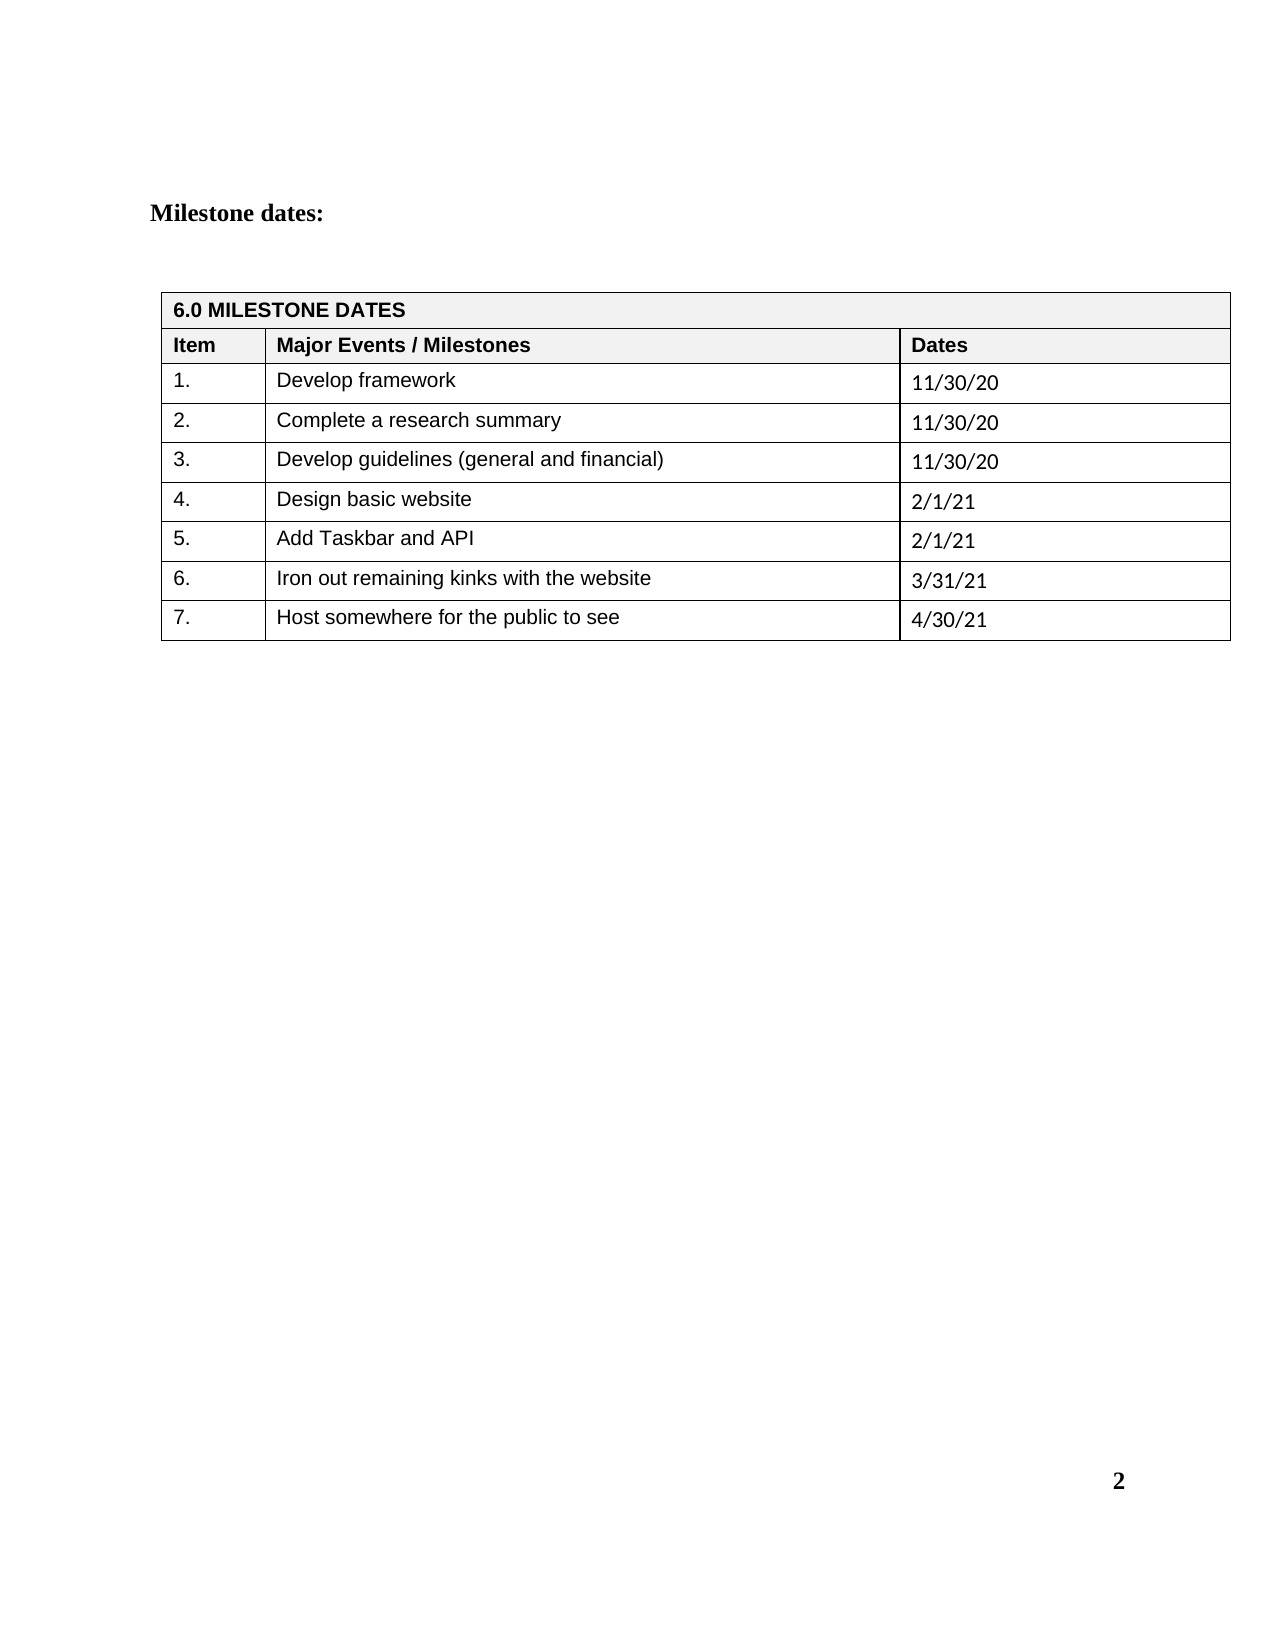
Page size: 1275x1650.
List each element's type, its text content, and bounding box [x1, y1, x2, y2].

table_cell 4. [162, 483, 265, 521]
table_cell 2/1/21 [901, 522, 1230, 561]
table_cell Develop guidelines (general and financial) [266, 443, 899, 482]
table_cell Develop framework [266, 364, 899, 403]
table_cell Dates [901, 329, 1230, 363]
table_cell 3/31/21 [901, 562, 1230, 600]
table_cell 2/1/21 [901, 483, 1230, 521]
table_cell Iron out remaining kinks with the website [266, 562, 899, 600]
text Milestone dates: [150, 198, 1125, 226]
table_header 6.0 Milestone dates [162, 293, 1230, 328]
table_cell 3. [162, 443, 265, 482]
table_cell Item [162, 329, 265, 363]
table_cell 7. [162, 601, 265, 639]
table_cell 1. [162, 364, 265, 403]
table_cell 4/30/21 [901, 601, 1230, 639]
table_cell Design basic website [266, 483, 899, 521]
table_cell 11/30/20 [901, 364, 1230, 403]
table_cell 11/30/20 [901, 404, 1230, 442]
table_cell 11/30/20 [901, 443, 1230, 482]
table_cell 5. [162, 522, 265, 561]
table_cell 2. [162, 404, 265, 442]
table_cell 6. [162, 562, 265, 600]
table_cell Major Events / Milestones [266, 329, 899, 363]
list 2 [262, 1466, 1125, 1495]
table_cell Add Taskbar and API [266, 522, 899, 561]
table_cell Host somewhere for the public to see [266, 601, 899, 639]
table_cell Complete a research summary [266, 404, 899, 442]
